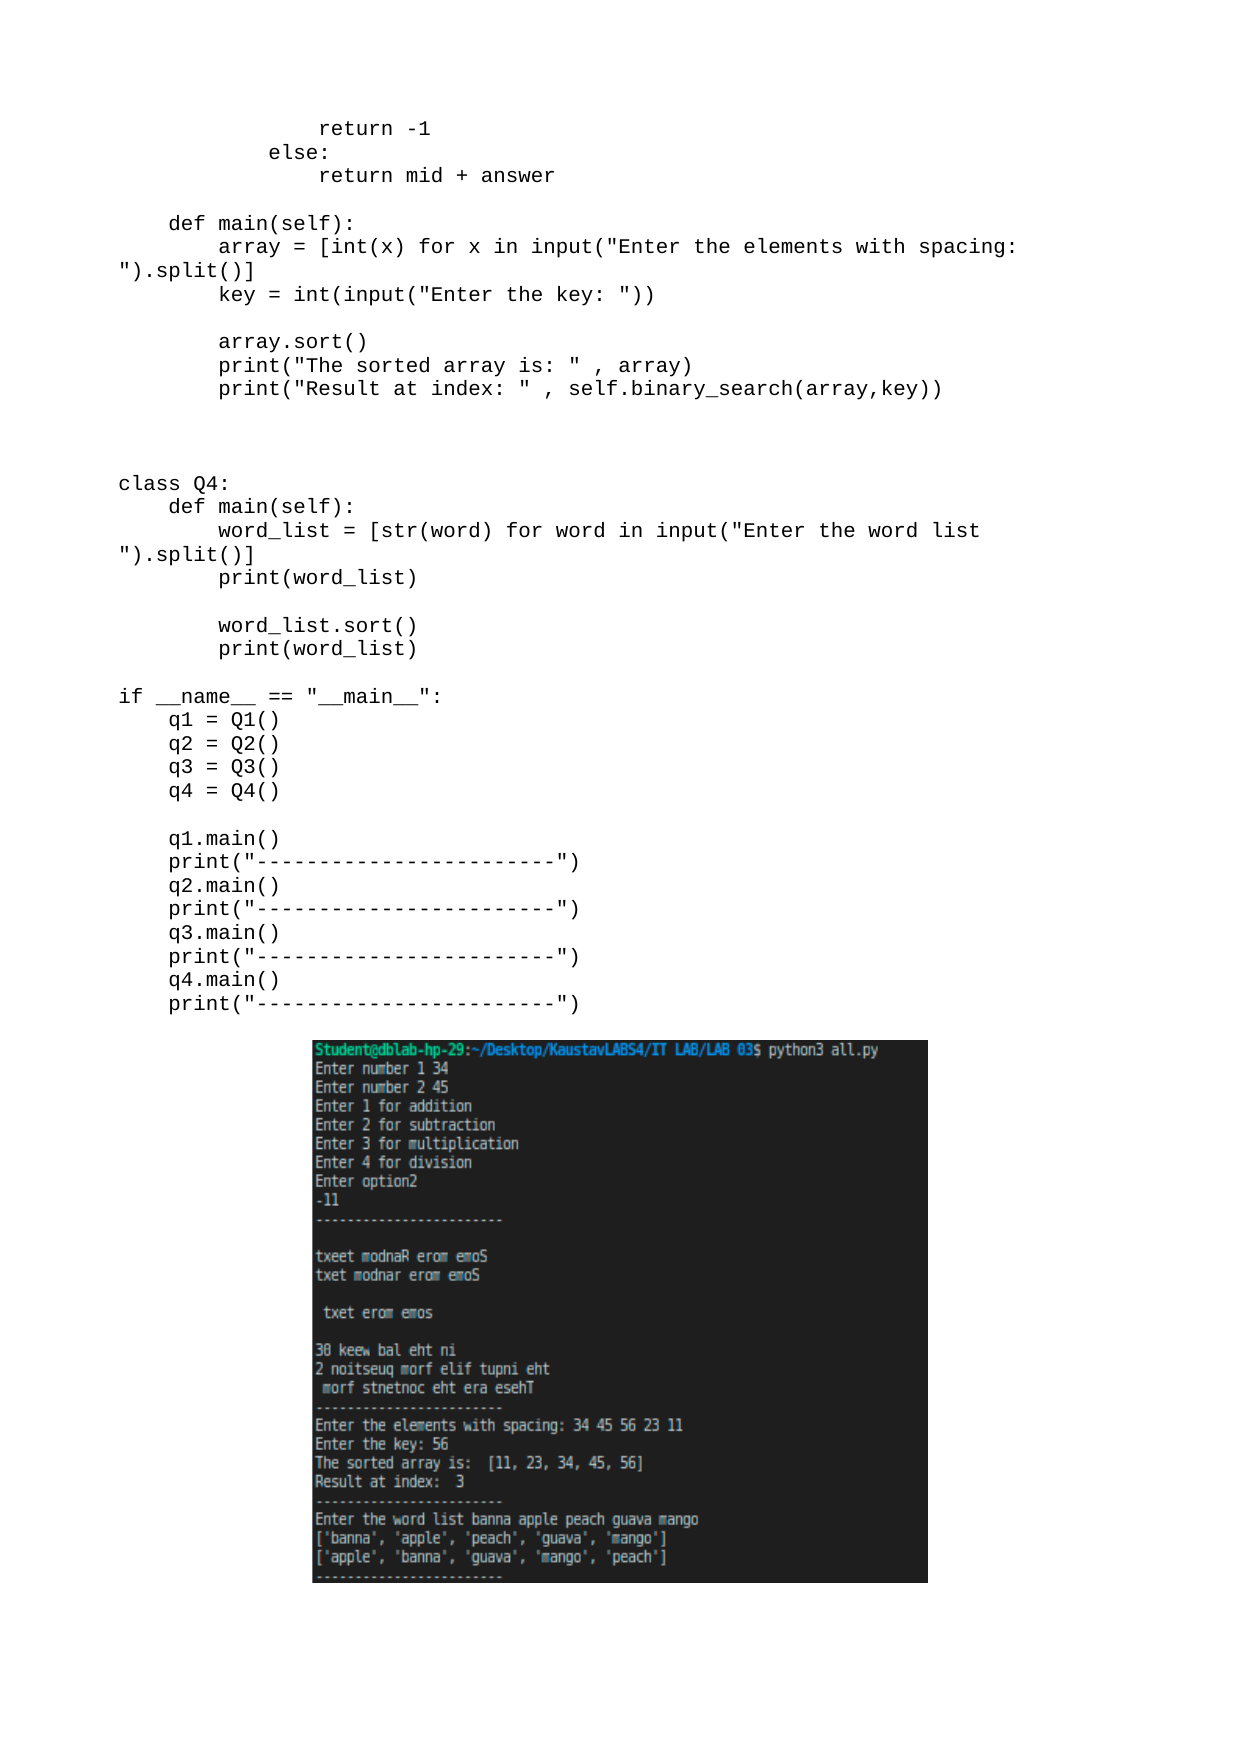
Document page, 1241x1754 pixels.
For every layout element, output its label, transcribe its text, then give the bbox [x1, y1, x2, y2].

text q1.main() [118, 827, 1122, 851]
text return mid + answer [118, 165, 1122, 189]
text print("Result at index: " , self.binary_search(array,key)) [118, 378, 1122, 402]
text def main(self): [118, 496, 1122, 520]
text print("------------------------") [118, 898, 1122, 922]
text array.sort() [118, 331, 1122, 354]
text q3 = Q3() [118, 757, 1122, 780]
text print(word_list) [118, 567, 1122, 591]
text print("------------------------") [118, 993, 1122, 1017]
text key = int(input("Enter the key: ")) [118, 284, 1122, 307]
text q4 = Q4() [118, 780, 1122, 804]
text q2.main() [118, 875, 1122, 898]
text print("The sorted array is: " , array) [118, 354, 1122, 378]
text else: [118, 142, 1122, 165]
text print("------------------------") [118, 946, 1122, 969]
text q2 = Q2() [118, 733, 1122, 757]
text print("------------------------") [118, 851, 1122, 875]
text q4.main() [118, 969, 1122, 993]
text word_list.sort() [118, 615, 1122, 638]
picture [312, 1040, 928, 1583]
text def main(self): [118, 213, 1122, 236]
text if __name__ == "__main__": [118, 686, 1122, 709]
text class Q4: [118, 473, 1122, 496]
text q1 = Q1() [118, 709, 1122, 733]
text return -1 [118, 118, 1122, 142]
text q3.main() [118, 922, 1122, 946]
text array = [int(x) for x in input("Enter the elements with spacing: ").split()] [118, 236, 1122, 284]
text word_list = [str(word) for word in input("Enter the word list ").split()] [118, 520, 1122, 567]
text print(word_list) [118, 638, 1122, 662]
